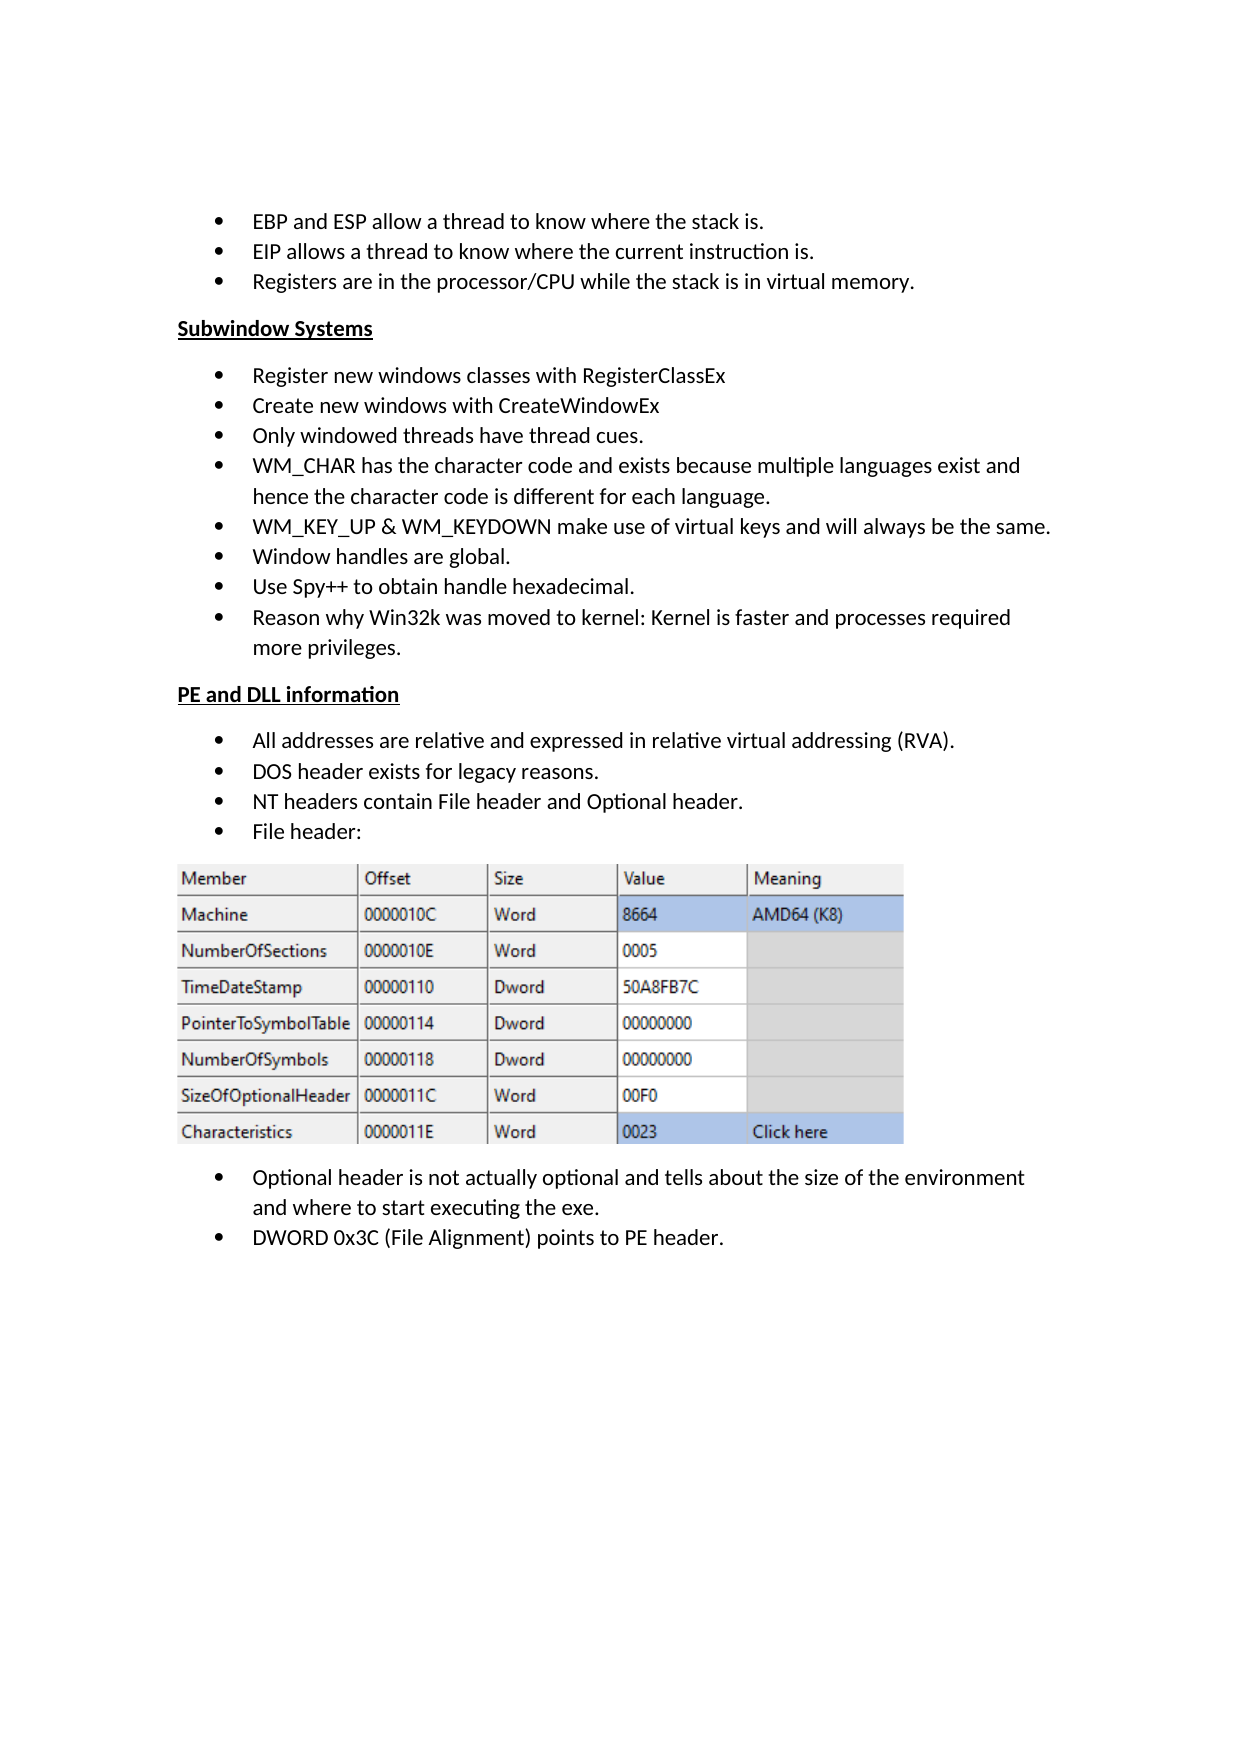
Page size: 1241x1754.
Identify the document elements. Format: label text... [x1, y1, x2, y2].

list Register new windows classes with RegisterClassEx [215, 361, 1063, 389]
list Window handles are global. [215, 542, 1063, 570]
list All addresses are relative and expressed in relative virtual addressing (RVA). [215, 727, 1063, 754]
picture [177, 864, 904, 1144]
list NT headers contain File header and Optional header. [215, 787, 1063, 815]
list Optional header is not actually optional and tells about the size of the environment and where to start executing the exe. [215, 1163, 1063, 1221]
list DWORD 0x3C (File Alignment) points to PE header. [215, 1223, 1063, 1251]
list WM_KEY_UP & WM_KEYDOWN make use of virtual keys and will always be the same. [215, 512, 1063, 540]
list WM_CHAR has the character code and exists because multiple languages exist and hence the character code is different for each language. [215, 452, 1063, 510]
text PE and DLL information [177, 680, 1063, 708]
list File header: [215, 817, 1063, 845]
list Create new windows with CreateWindowEx [215, 391, 1063, 419]
list EIP allows a thread to know where the current instruction is. [215, 237, 1063, 265]
list Use Spy++ to obtain handle hexadecimal. [215, 572, 1063, 600]
list Only windowed threads have thread cues. [215, 421, 1063, 449]
list DOS header exists for legacy reasons. [215, 757, 1063, 785]
text Subwindow Systems [177, 314, 1063, 342]
list EBP and ESP allow a thread to know where the stack is. [215, 207, 1063, 235]
list Reason why Win32k was moved to kernel: Kernel is faster and processes required more privileges. [215, 603, 1063, 661]
list Registers are in the processor/CPU while the stack is in virtual memory. [215, 267, 1063, 295]
